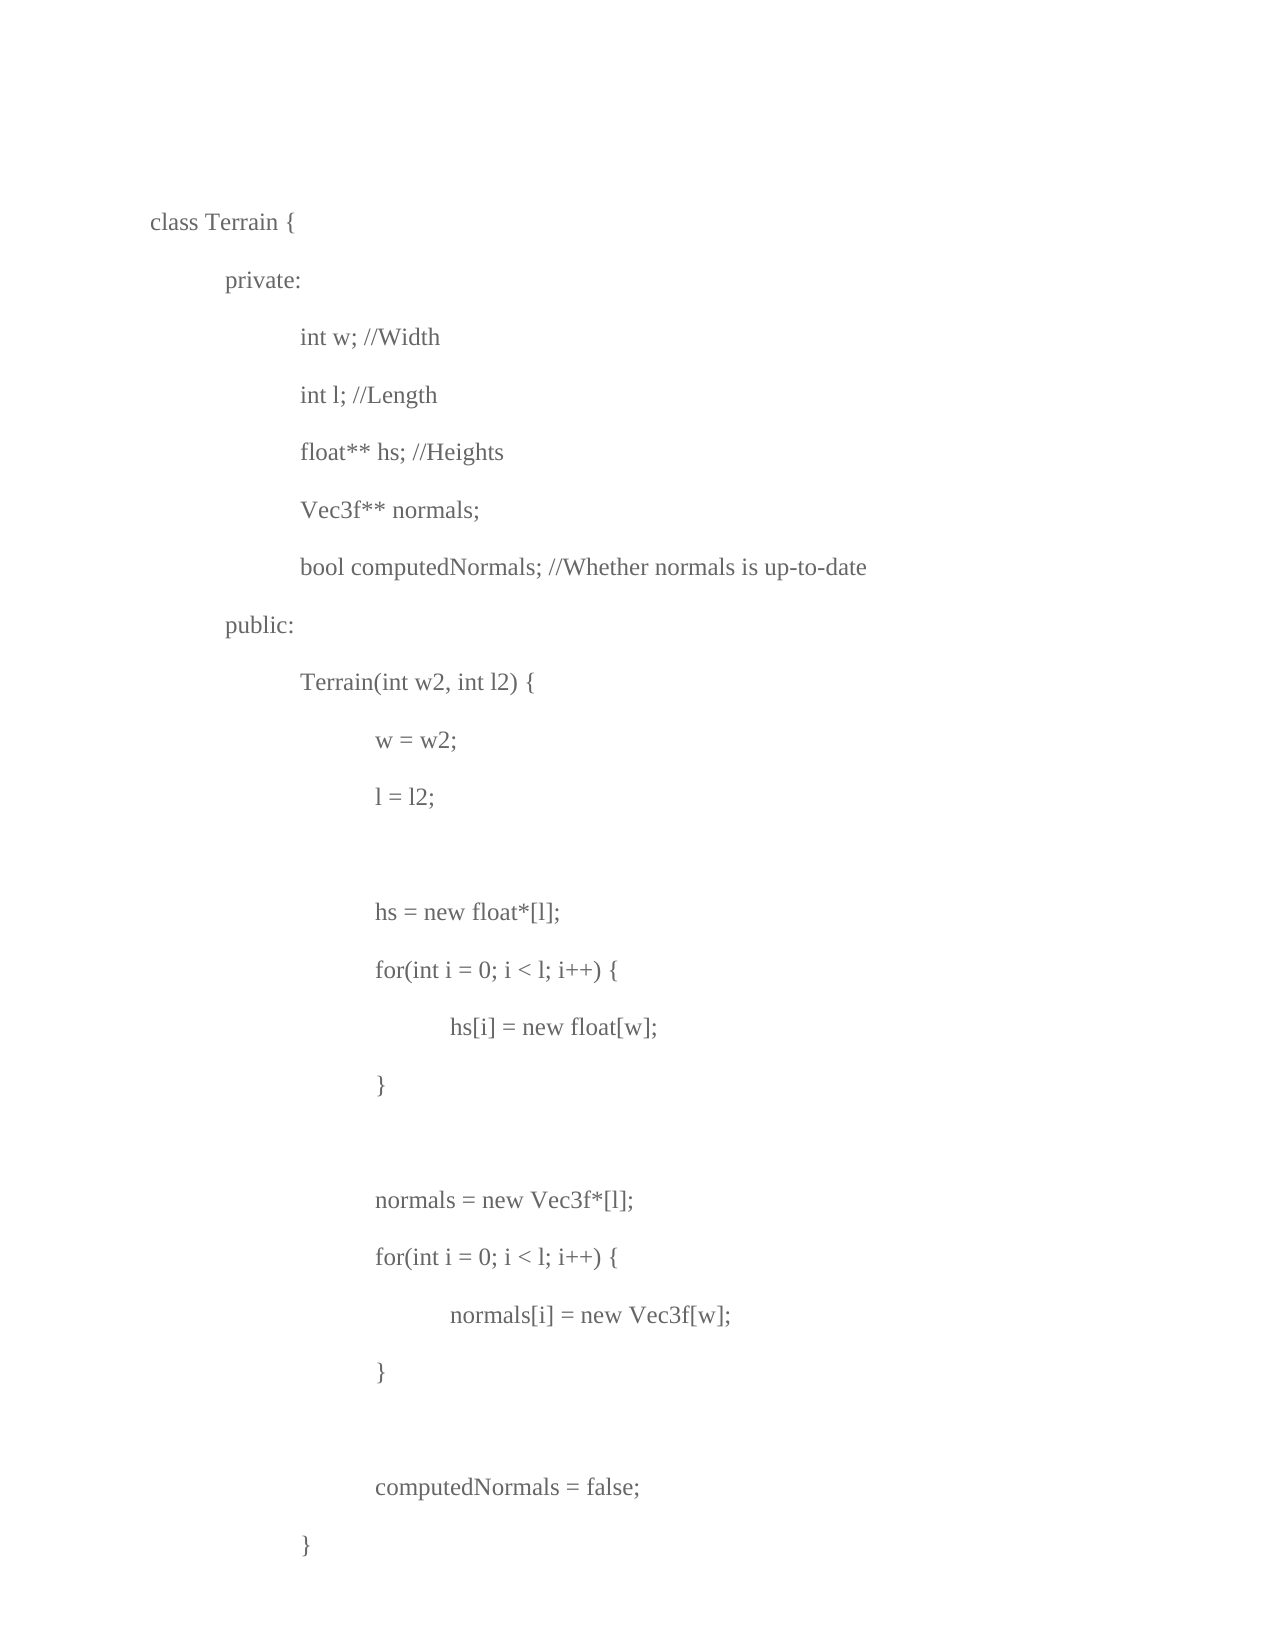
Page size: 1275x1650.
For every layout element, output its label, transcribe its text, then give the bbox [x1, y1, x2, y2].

text bool computedNormals; //Whether normals is up-to-date [150, 552, 1125, 581]
text l = l2; [150, 782, 1125, 811]
text w = w2; [150, 725, 1125, 754]
text computedNormals = false; [150, 1472, 1125, 1501]
text normals[i] = new Vec3f[w]; [150, 1300, 1125, 1329]
text public: [150, 610, 1125, 639]
text normals = new Vec3f*[l]; [150, 1185, 1125, 1214]
text class Terrain { [150, 207, 1125, 236]
text int w; //Width [150, 322, 1125, 351]
text } [150, 1530, 1125, 1559]
text Terrain(int w2, int l2) { [150, 667, 1125, 696]
text hs = new float*[l]; [150, 897, 1125, 926]
text } [150, 1070, 1125, 1099]
text Vec3f** normals; [150, 495, 1125, 524]
text for(int i = 0; i < l; i++) { [150, 1242, 1125, 1271]
text int l; //Length [150, 380, 1125, 409]
text } [150, 1357, 1125, 1386]
text hs[i] = new float[w]; [150, 1012, 1125, 1041]
text private: [150, 265, 1125, 294]
text for(int i = 0; i < l; i++) { [150, 955, 1125, 984]
text float** hs; //Heights [150, 437, 1125, 466]
